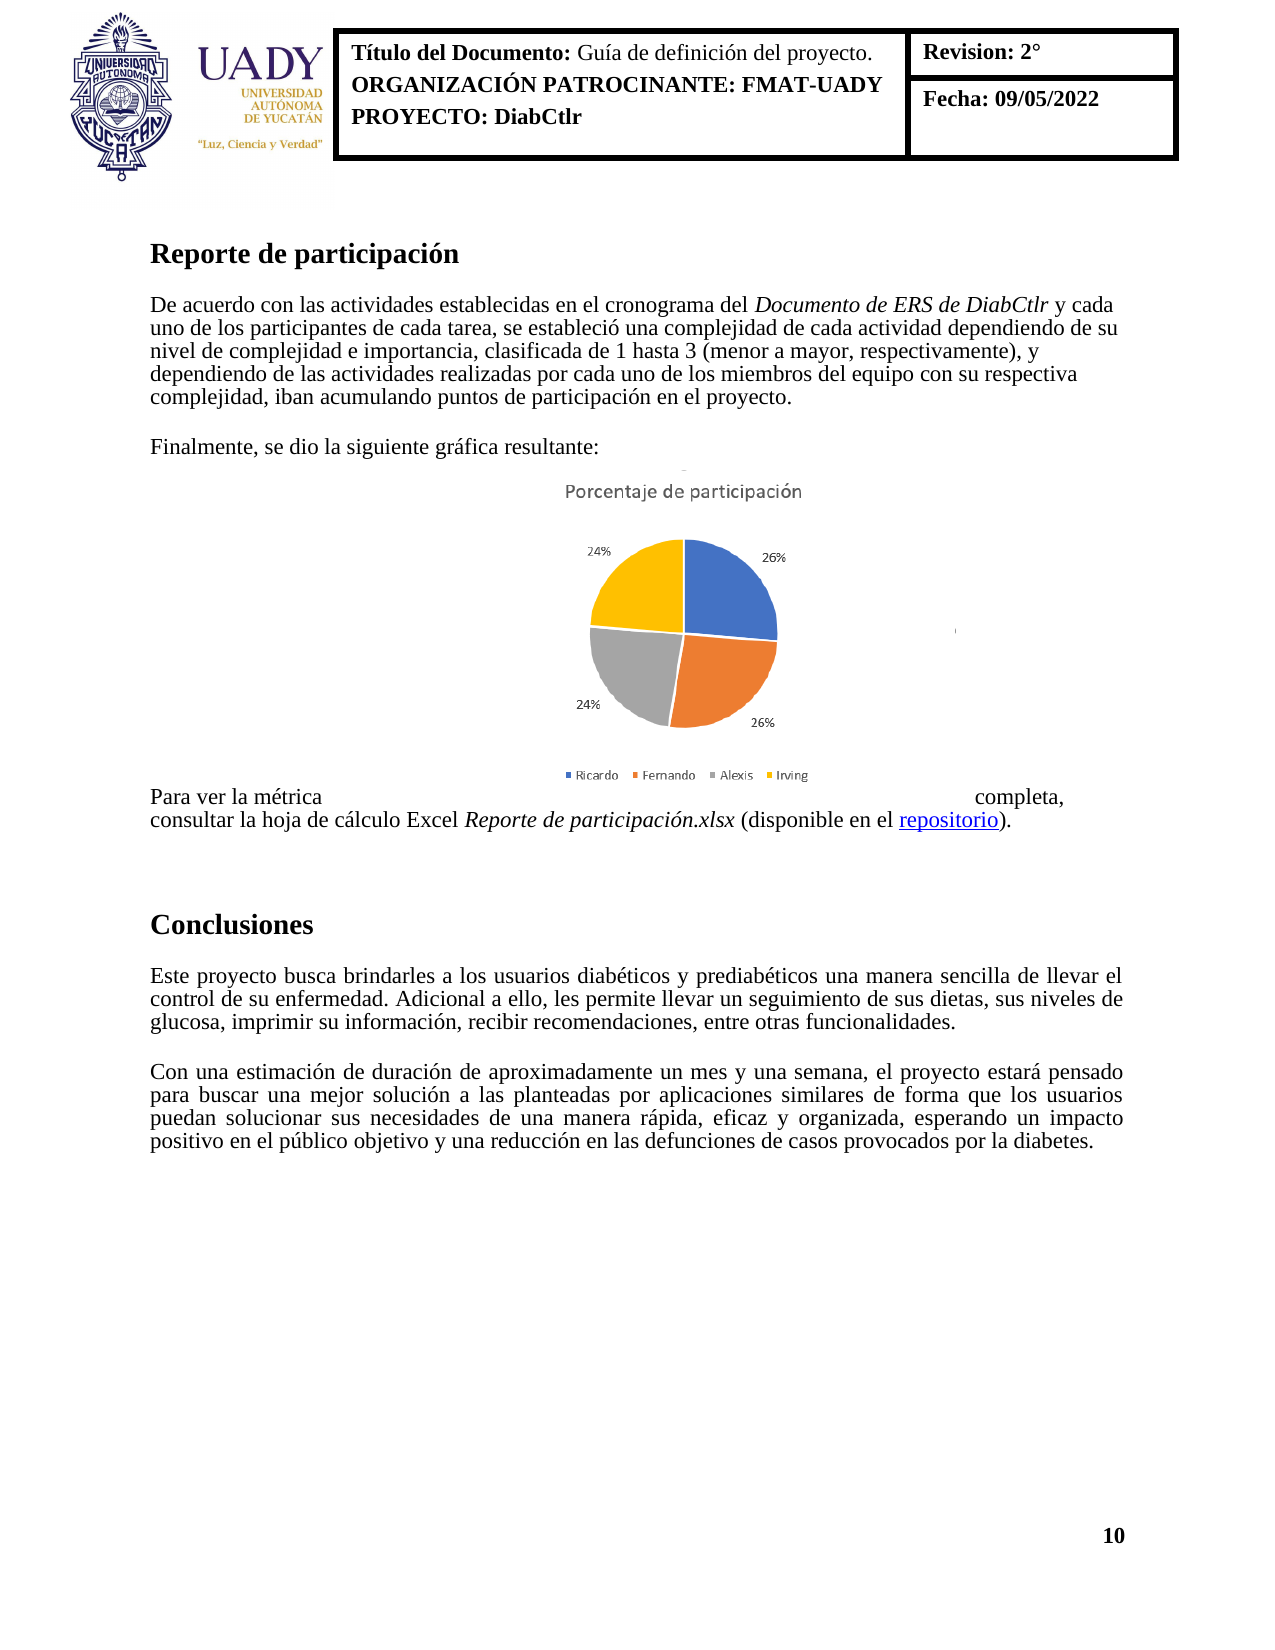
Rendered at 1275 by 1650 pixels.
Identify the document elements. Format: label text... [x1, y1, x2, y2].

picture [417, 470, 956, 786]
text Este proyecto busca brindarles a los usuarios diabéticos y prediabéticos una manera sencilla de llevar el control de su enfermedad. Adicional a ello, les permite llevar un seguimiento de sus dietas, sus niveles de glucosa, imprimir su información, recibir recomendaciones, entre otras funcionalidades. [150, 966, 1125, 1034]
text Para ver la métrica completa, consultar la hoja de cálculo Excel Reporte de participación.xlsx (disponible en el repositorio). [150, 786, 1125, 832]
text De acuerdo con las actividades establecidas en el cronograma del Documento de ERS de DiabCtlr y cada uno de los participantes de cada tarea, se estableció una complejidad de cada actividad dependiendo de su nivel de complejidad e importancia, clasificada de 1 hasta 3 (menor a mayor, respectivamente), y dependiendo de las actividades realizadas por cada uno de los miembros del equipo con su respectiva complejidad, iban acumulando puntos de participación en el proyecto. [150, 294, 1125, 409]
subtitle Reporte de participación [150, 236, 1125, 269]
picture [69, 12, 336, 210]
text Con una estimación de duración de aproximadamente un mes y una semana, el proyecto estará pensado para buscar una mejor solución a las planteadas por aplicaciones similares de forma que los usuarios puedan solucionar sus necesidades de una manera rápida, eficaz y organizada, esperando un impacto positivo en el público objetivo y una reducción en las defunciones de casos provocados por la diabetes. [150, 1061, 1125, 1153]
subtitle Conclusiones [150, 907, 1125, 941]
text Finalmente, se dio la siguiente gráfica resultante: [150, 436, 1125, 459]
